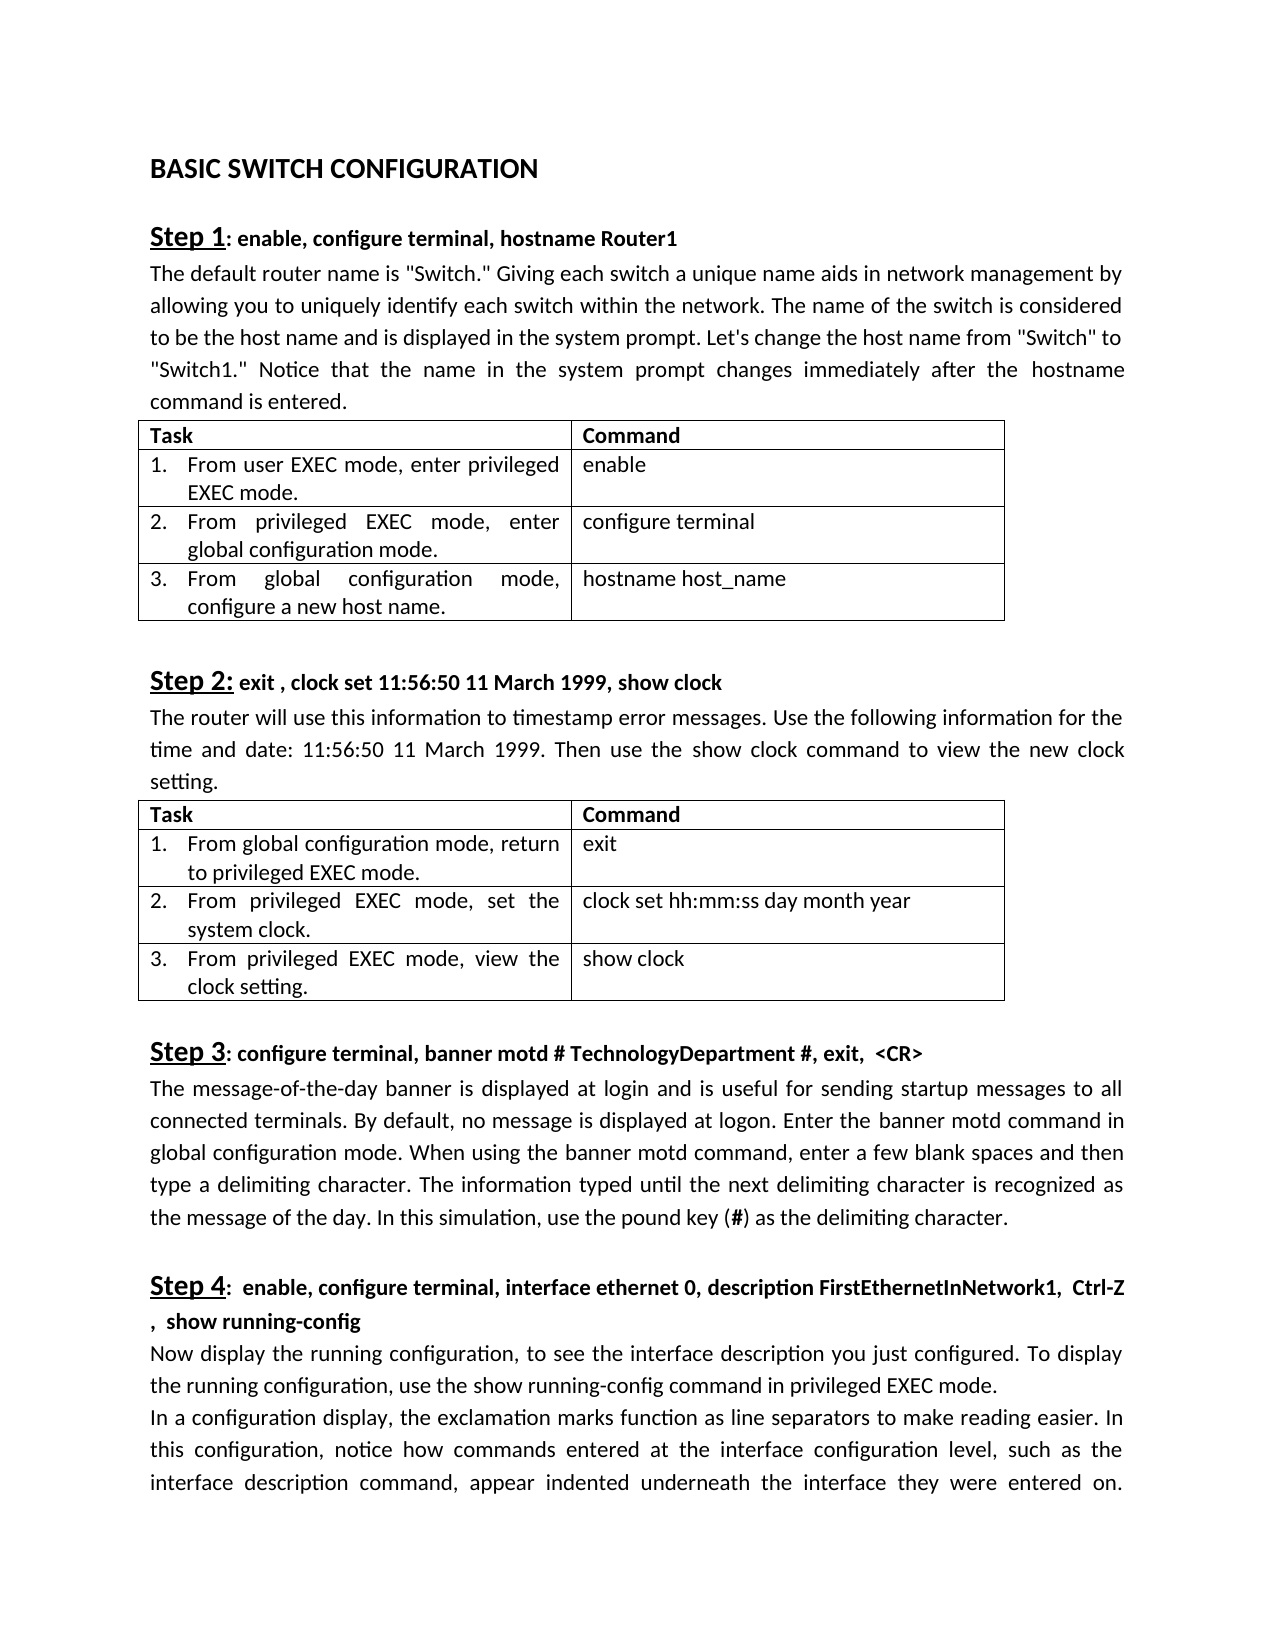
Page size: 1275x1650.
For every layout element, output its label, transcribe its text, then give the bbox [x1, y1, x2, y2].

table_cell exit [572, 830, 1004, 886]
text Step 2: exit , clock set 11:56:50 11 March 1999, show clock [150, 662, 1125, 698]
table_header Command [572, 801, 1004, 828]
text The default router name is "Switch." Giving each switch a unique name aids in network management by allowing you to uniquely identify each switch within the network. The name of the switch is considered to be the host name and is displayed in the system prompt. Let's change the host name from "Switch" to "Switch1." Notice that the name in the system prompt changes immediately after the hostname command is entered. [150, 259, 1125, 416]
table_cell clock set hh:mm:ss day month year [572, 887, 1004, 943]
text The message-of-the-day banner is displayed at login and is useful for sending startup messages to all connected terminals. By default, no message is displayed at logon. Enter the banner motd command in global configuration mode. When using the banner motd command, enter a few blank spaces and then type a delimiting character. The information typed until the next delimiting character is recognized as the message of the day. In this simulation, use the pound key (#) as the delimiting character. [150, 1074, 1125, 1231]
table_cell configure terminal [572, 507, 1004, 563]
table_header Task [139, 801, 571, 828]
table_cell From privileged EXEC mode, set the system clock. [139, 887, 571, 943]
title BASIC SWITCH CONFIGURATION [150, 150, 1125, 186]
table_header Command [572, 421, 1004, 449]
text The router will use this information to timestamp error messages. Use the following information for the time and date: . Then use the show clock command to view the new clock setting. [150, 703, 1125, 795]
text Step 1: enable, configure terminal, hostname Router1 [150, 218, 1125, 253]
table_cell enable [572, 450, 1004, 506]
table_cell hostname host_name [572, 564, 1004, 620]
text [150, 1403, 1125, 1496]
text Step 3: configure terminal, banner motd # TechnologyDepartment #, exit, <CR> [150, 1033, 1125, 1069]
table_cell From global configuration mode, configure a new host name. [139, 564, 571, 620]
text Step 4: enable, configure terminal, interface ethernet 0, description FirstEthernetInNetwork1, Ctrl-Z , show running-config [150, 1267, 1125, 1335]
table_cell show clock [572, 944, 1004, 1000]
table_cell From privileged EXEC mode, view the clock setting. [139, 944, 571, 1000]
table_cell From global configuration mode, return to privileged EXEC mode. [139, 830, 571, 886]
table_header Task [139, 421, 571, 449]
table_cell From privileged EXEC mode, enter global configuration mode. [139, 507, 571, 563]
text Now display the running configuration, to see the interface description you just configured. To display the running configuration, use the show running-config command in privileged EXEC mode. [150, 1339, 1125, 1399]
table_cell From user EXEC mode, enter privileged EXEC mode. [139, 450, 571, 506]
